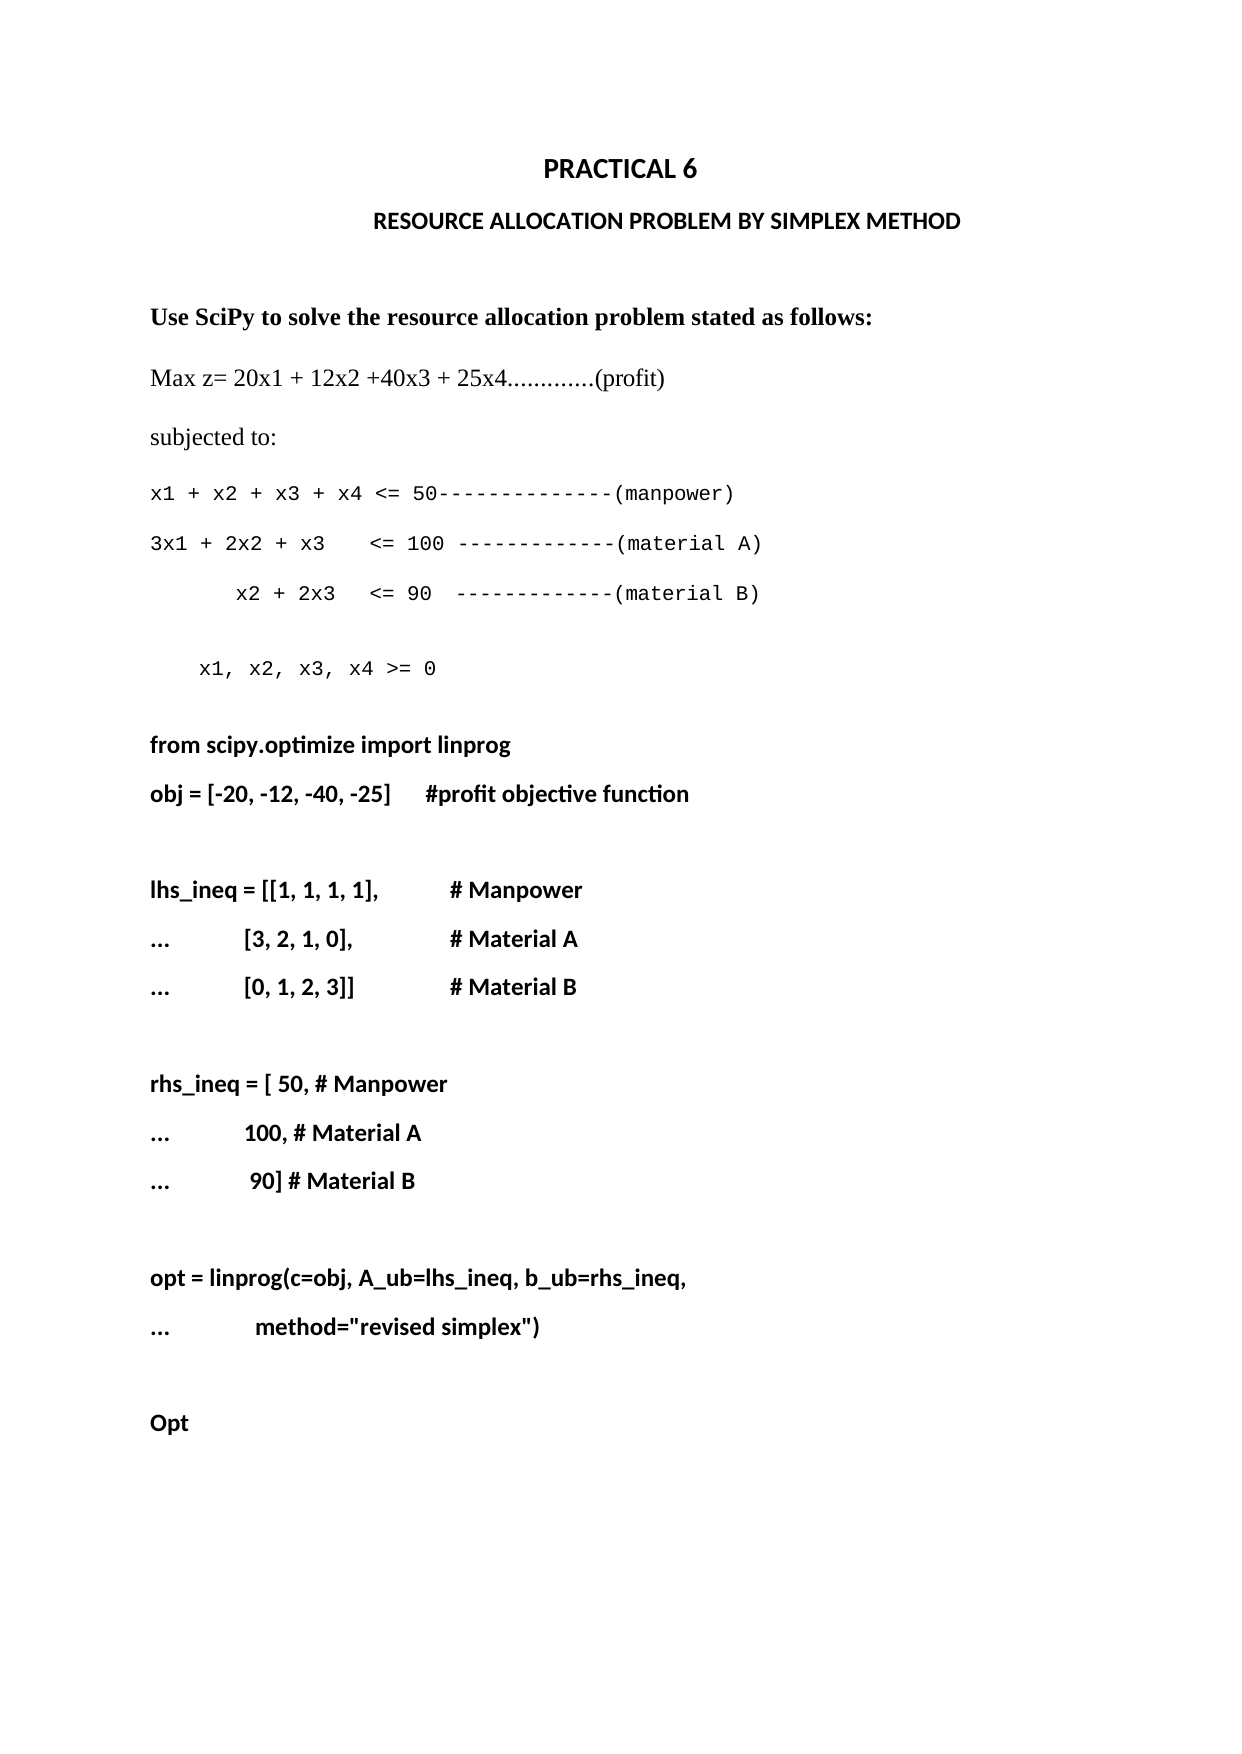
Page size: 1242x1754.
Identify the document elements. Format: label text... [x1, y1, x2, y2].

text RESOURCE ALLOCATION PROBLEM BY SIMPLEX METHOD [231, 205, 1103, 235]
text Opt [150, 1408, 1242, 1438]
text x1, x2, x3, x4 >= 0 [199, 658, 1242, 682]
text Max z= 20x1 + 12x2 +40x3 + 25x4 (profit) subjected to: [150, 363, 667, 451]
text rhs_ineq = [ 50, # Manpower [150, 1068, 1242, 1099]
text ... [0, 1, 2, 3]] # Material B [150, 972, 1242, 1002]
text ... 90] # Material B [150, 1165, 1242, 1196]
text lhs_ineq = [[1, 1, 1, 1], # Manpower [150, 875, 1242, 905]
text x2 + 2x3 <= 90 -------------(material B) [235, 583, 1242, 607]
text ... [3, 2, 1, 0], # Material A [150, 923, 1242, 954]
text Use SciPy to solve the resource allocation problem stated as follows: [150, 302, 1242, 331]
text ... 100, # Material A [150, 1117, 1242, 1147]
text from scipy.optimize import linprog [150, 729, 1242, 760]
text obj = [-20, -12, -40, -25] #profit objective function [150, 778, 1242, 808]
text x1 + x2 + x3 + x4 <= 50 (manpower) [150, 483, 1242, 507]
subtitle PRACTICAL 6 [231, 150, 1009, 186]
text 3x1 + 2x2 + x3 <= 100 -------------(material A) [150, 533, 1242, 557]
text ... method="revised simplex") [150, 1311, 1242, 1341]
text opt = linprog(c=obj, A_ub=lhs_ineq, b_ub=rhs_ineq, [150, 1262, 1242, 1293]
